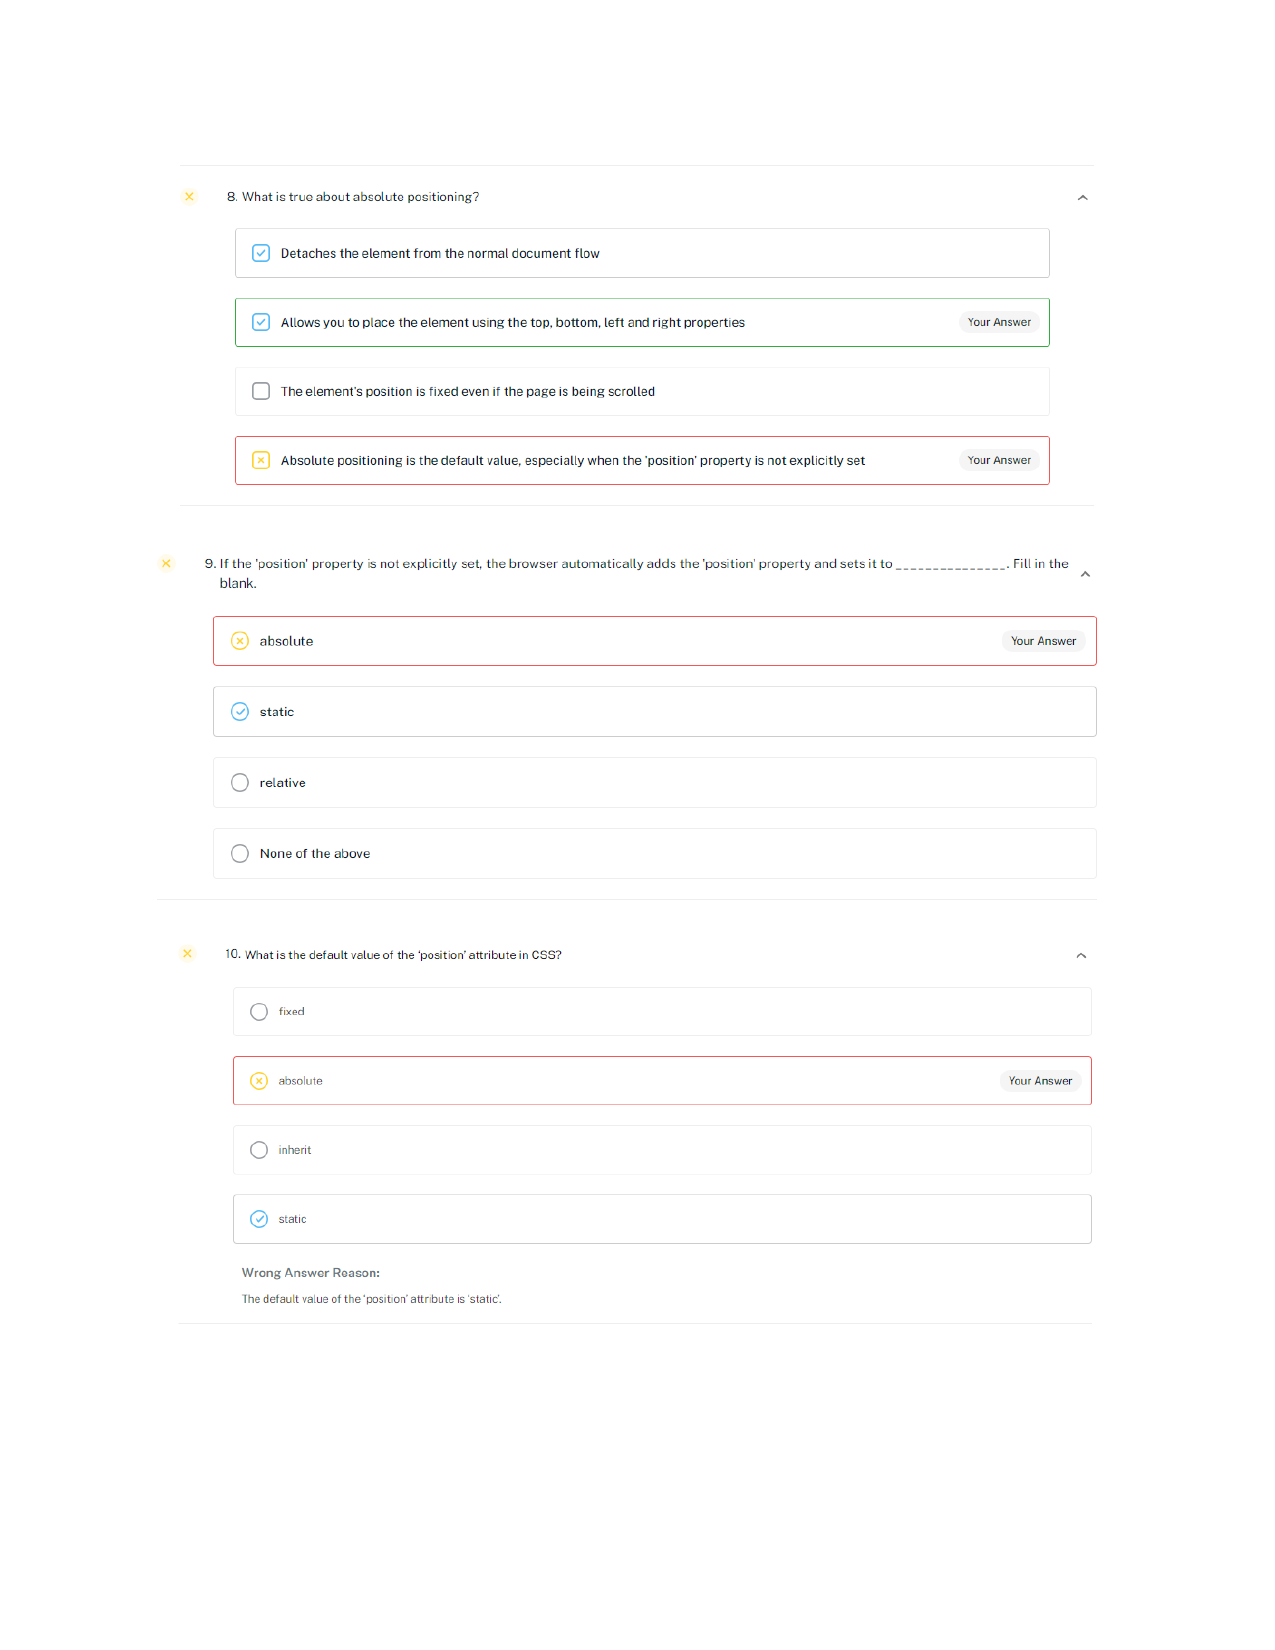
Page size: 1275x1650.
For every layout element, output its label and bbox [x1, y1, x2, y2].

picture [150, 535, 1125, 907]
picture [150, 926, 1125, 1334]
picture [150, 150, 1125, 517]
